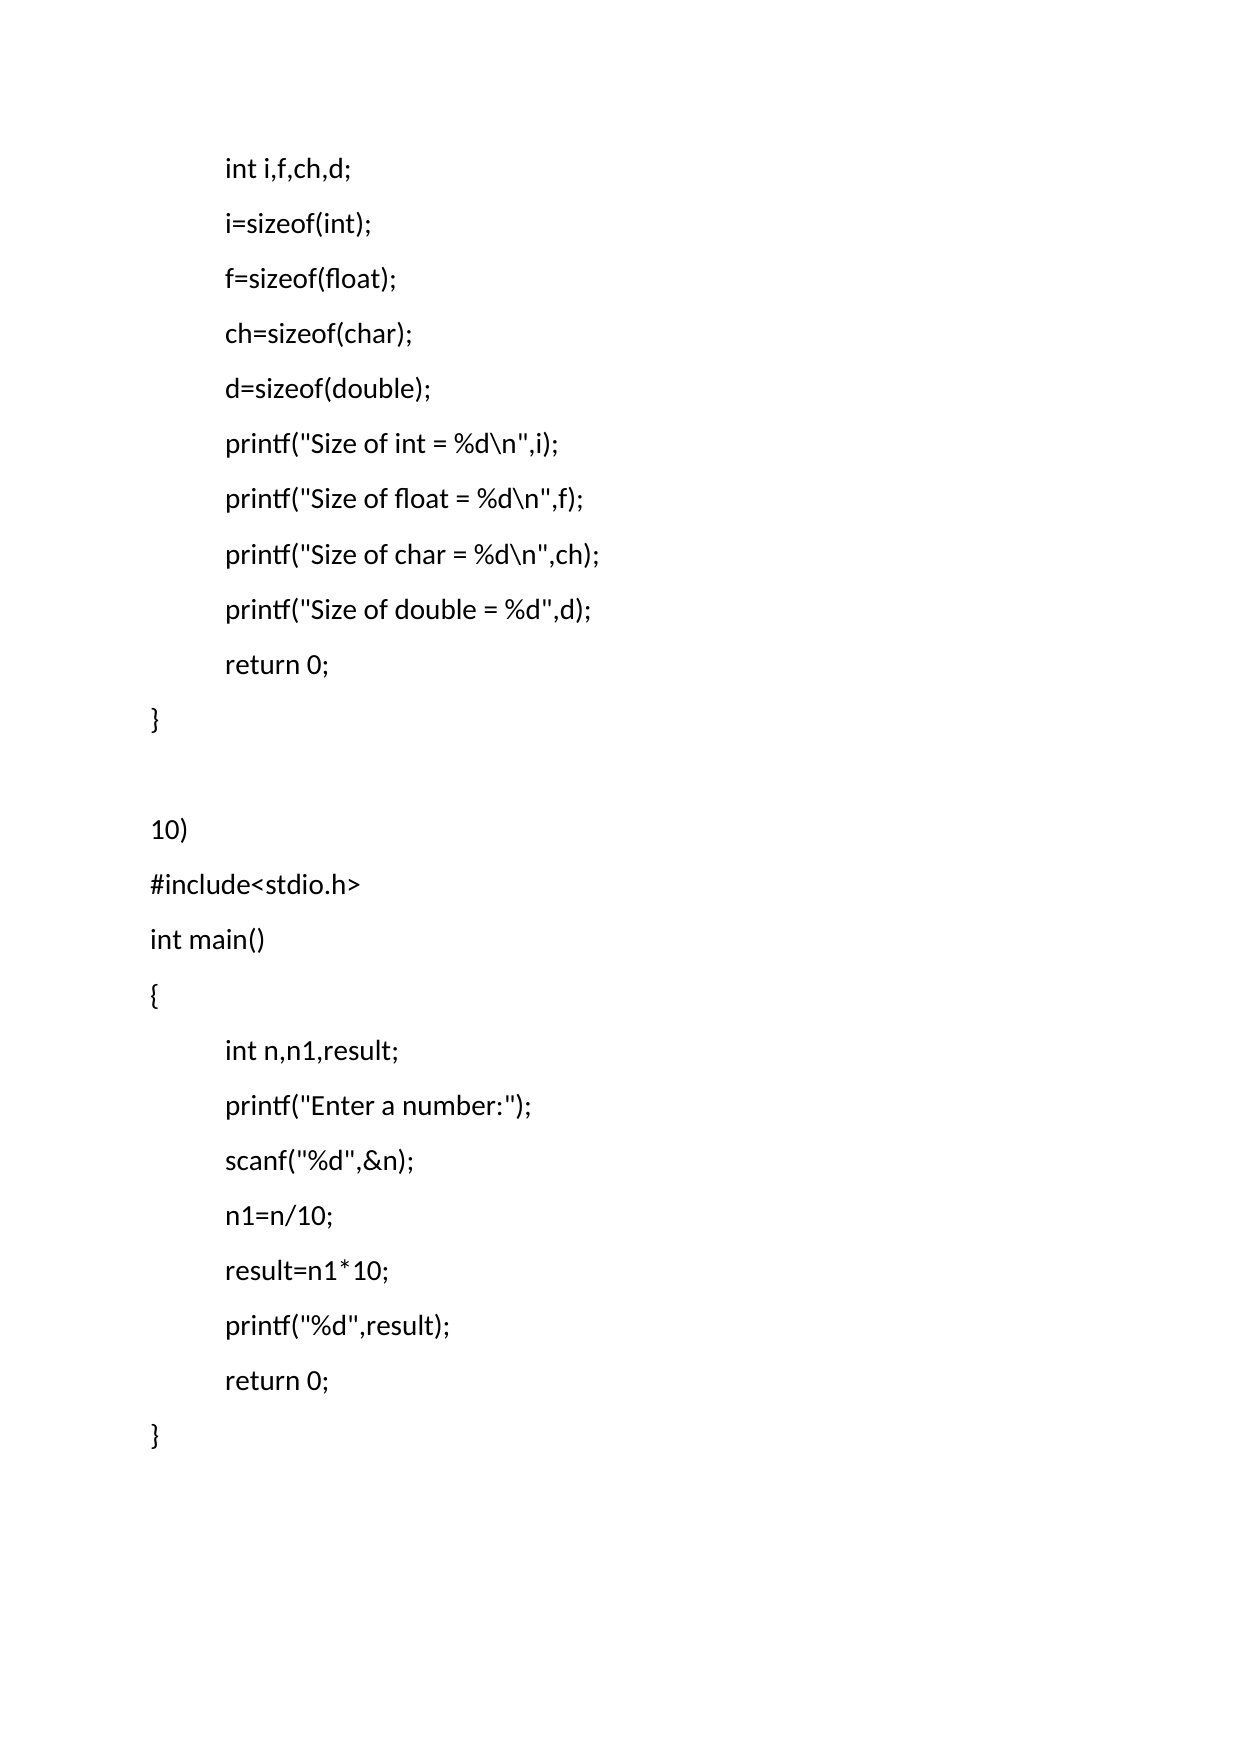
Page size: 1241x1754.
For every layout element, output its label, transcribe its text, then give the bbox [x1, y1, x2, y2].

text return 0; [150, 1362, 1090, 1398]
text ch=sizeof(char); [150, 315, 1090, 351]
text int i,f,ch,d; [150, 150, 1090, 186]
text #include<stdio.h> [150, 866, 1090, 902]
text i=sizeof(int); [150, 205, 1090, 241]
text f=sizeof(float); [150, 260, 1090, 296]
text printf("Enter a number:"); [150, 1087, 1090, 1122]
text return 0; [150, 646, 1090, 682]
text scanf("%d",&n); [150, 1142, 1090, 1177]
text n1=n/10; [150, 1197, 1090, 1233]
text printf("%d",result); [150, 1307, 1090, 1343]
text printf("Size of int = %d\n",i); [150, 426, 1090, 461]
text printf("Size of float = %d\n",f); [150, 481, 1090, 516]
text printf("Size of double = %d",d); [150, 591, 1090, 626]
text 10) [150, 811, 1090, 847]
text printf("Size of char = %d\n",ch); [150, 536, 1090, 571]
text d=sizeof(double); [150, 370, 1090, 406]
text { [150, 977, 1090, 1012]
text int main() [150, 921, 1090, 957]
text } [150, 1417, 1090, 1453]
text result=n1*10; [150, 1252, 1090, 1288]
text int n,n1,result; [150, 1032, 1090, 1067]
text } [150, 701, 1090, 737]
